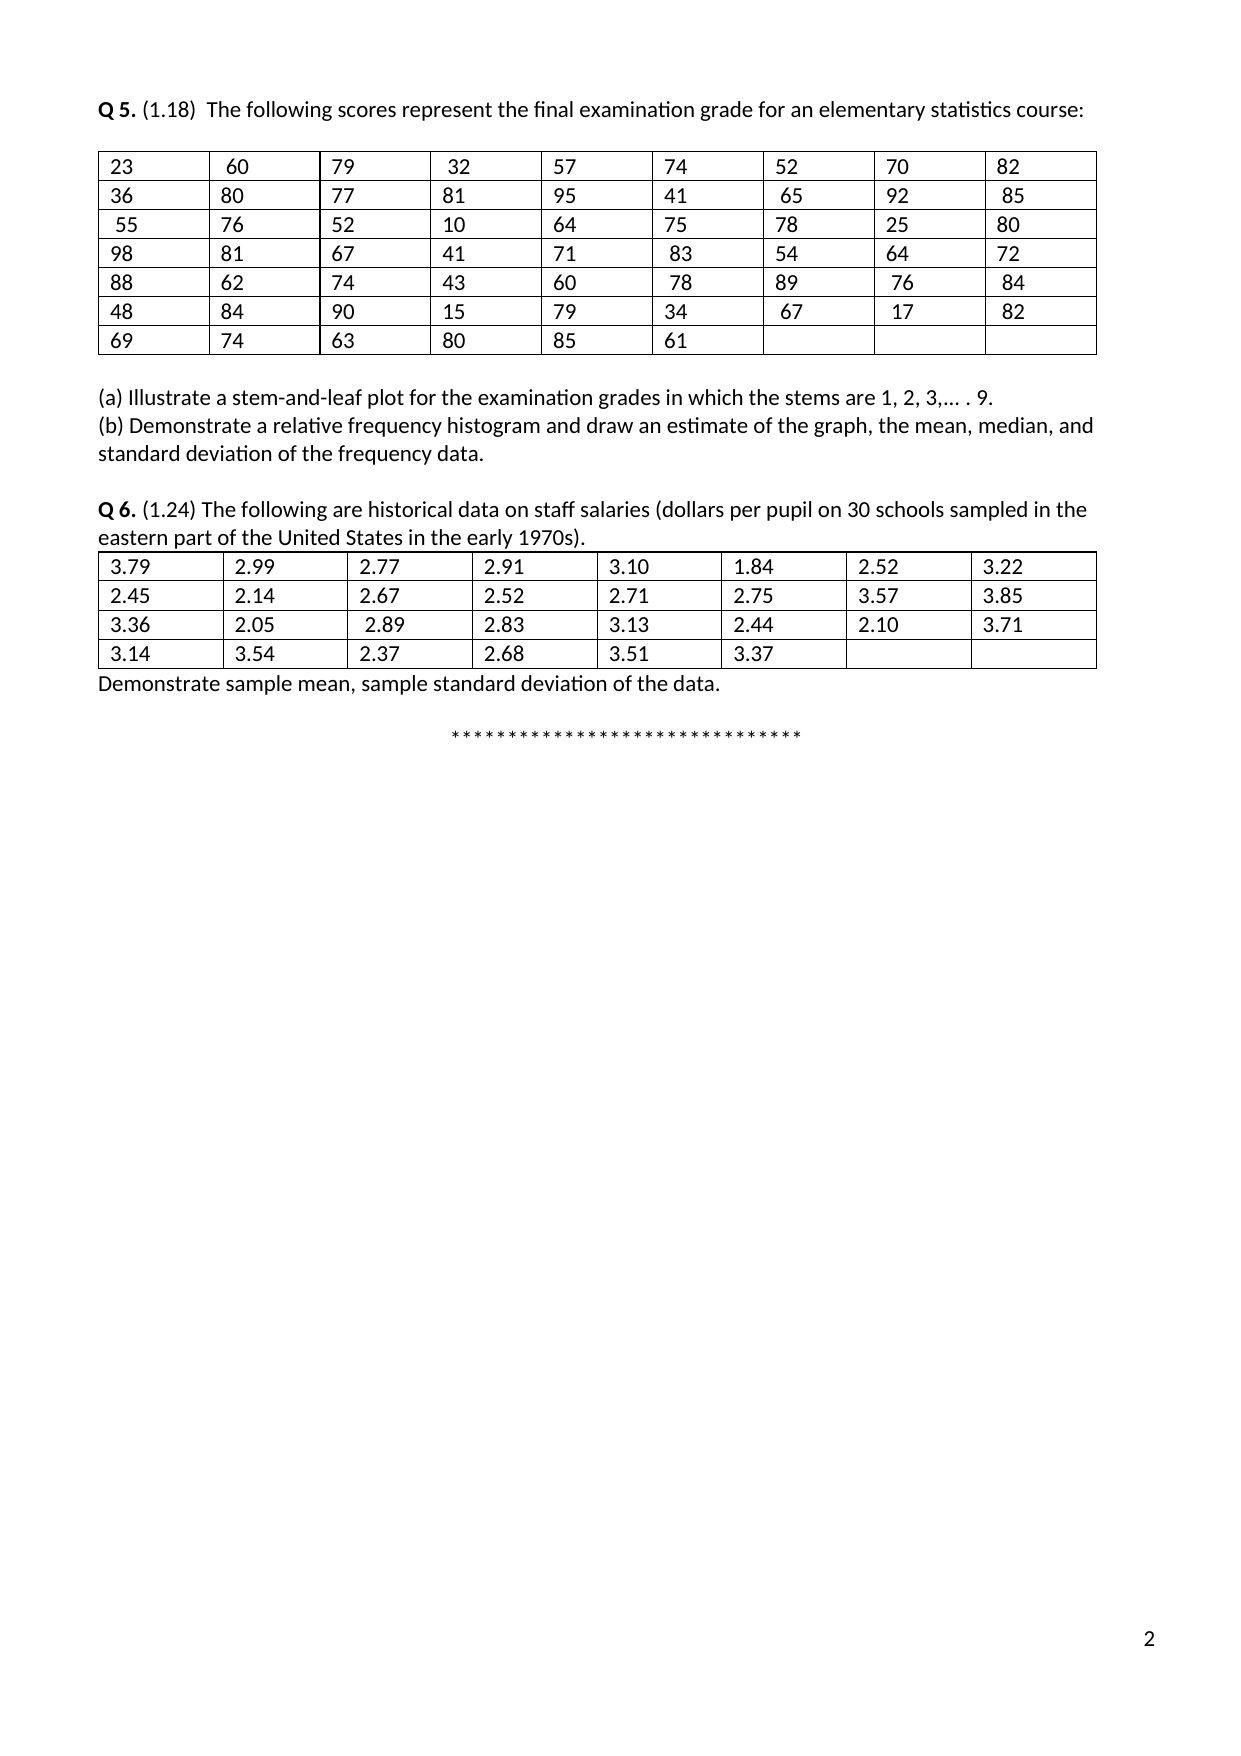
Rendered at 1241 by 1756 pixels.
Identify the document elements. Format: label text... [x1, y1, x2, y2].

table_header 2.52 [847, 553, 971, 580]
table_cell 67 [764, 297, 874, 325]
table_header 79 [321, 152, 430, 180]
table_cell 65 [764, 181, 874, 209]
table_cell 80 [210, 181, 319, 209]
text Demonstrate sample mean, sample standard deviation of the data. [98, 669, 1155, 697]
table_cell 2.89 [348, 611, 472, 638]
table_cell 85 [986, 181, 1096, 209]
table_cell 41 [431, 239, 541, 267]
table_cell 74 [210, 326, 319, 354]
table_cell 3.71 [972, 611, 1096, 638]
table_cell 2.10 [847, 611, 971, 638]
table_header 82 [986, 152, 1096, 180]
table_cell 92 [875, 181, 985, 209]
table_cell 98 [99, 239, 209, 267]
table_header 2.77 [348, 553, 472, 580]
table_cell 64 [542, 210, 652, 238]
table_cell 3.14 [99, 640, 223, 668]
table_cell 48 [99, 297, 209, 325]
table_cell 75 [653, 210, 763, 238]
table_header 2.91 [473, 553, 597, 580]
table_header 3.22 [972, 553, 1096, 580]
table_cell 54 [764, 239, 874, 267]
table_cell 71 [542, 239, 652, 267]
table_cell 3.13 [598, 611, 721, 638]
table_cell [986, 326, 1096, 354]
table_cell 43 [431, 268, 541, 296]
table_header 3.10 [598, 553, 721, 580]
table_cell 41 [653, 181, 763, 209]
table_cell 2.05 [224, 611, 347, 638]
table_cell [875, 326, 985, 354]
table_cell 34 [653, 297, 763, 325]
table_cell 61 [653, 326, 763, 354]
table_cell 2.45 [99, 581, 223, 609]
table_cell 2.83 [473, 611, 597, 638]
table_cell 2.44 [722, 611, 846, 638]
table_cell 89 [764, 268, 874, 296]
text Q 5. (1.18) The following scores represent the final examination grade for an elementary statistics course: [98, 95, 1155, 123]
table_cell 78 [764, 210, 874, 238]
table_cell 2.14 [224, 581, 347, 609]
table_header 3.79 [99, 553, 223, 580]
table_cell 80 [431, 326, 541, 354]
table_cell 10 [431, 210, 541, 238]
table_cell 25 [875, 210, 985, 238]
table_cell 76 [210, 210, 319, 238]
table_cell 78 [653, 268, 763, 296]
table_cell [847, 640, 971, 668]
table_cell 2.71 [598, 581, 721, 609]
table_cell 15 [431, 297, 541, 325]
table_header 70 [875, 152, 985, 180]
table_header 32 [431, 152, 541, 180]
table_cell 90 [321, 297, 430, 325]
text ******************************* [98, 725, 1155, 753]
table_cell 60 [542, 268, 652, 296]
table_cell 83 [653, 239, 763, 267]
text (a) Illustrate a stem-and-leaf plot for the examination grades in which the stems are 1, 2, 3,... . 9. [98, 383, 1155, 411]
table_cell 81 [431, 181, 541, 209]
table_cell 77 [321, 181, 430, 209]
table_cell [764, 326, 874, 354]
table_header 74 [653, 152, 763, 180]
table_cell 79 [542, 297, 652, 325]
text Q 6. (1.24) The following are historical data on staff salaries (dollars per pupil on 30 schools sampled in the eastern part of the United States in the early 1970s). [98, 495, 1155, 551]
table_cell 52 [321, 210, 430, 238]
table_cell 36 [99, 181, 209, 209]
table_cell 2.52 [473, 581, 597, 609]
table_cell 17 [875, 297, 985, 325]
table_cell 72 [986, 239, 1096, 267]
table_cell 76 [875, 268, 985, 296]
table_cell 3.85 [972, 581, 1096, 609]
table_cell 2.75 [722, 581, 846, 609]
table_cell [972, 640, 1096, 668]
table_cell 80 [986, 210, 1096, 238]
table_cell 85 [542, 326, 652, 354]
table_cell 2.67 [348, 581, 472, 609]
table_header 52 [764, 152, 874, 180]
table_cell 2.68 [473, 640, 597, 668]
table_cell 82 [986, 297, 1096, 325]
table_header 2.99 [224, 553, 347, 580]
table_cell 67 [321, 239, 430, 267]
table_cell 3.51 [598, 640, 721, 668]
table_header 60 [210, 152, 319, 180]
table_cell 63 [321, 326, 430, 354]
table_cell 62 [210, 268, 319, 296]
table_header 1.84 [722, 553, 846, 580]
table_cell 95 [542, 181, 652, 209]
table_header 57 [542, 152, 652, 180]
table_cell 3.57 [847, 581, 971, 609]
table_cell 84 [986, 268, 1096, 296]
table_cell 81 [210, 239, 319, 267]
table_header 23 [99, 152, 209, 180]
table_cell 88 [99, 268, 209, 296]
table_cell 69 [99, 326, 209, 354]
table_cell 64 [875, 239, 985, 267]
table_cell 3.36 [99, 611, 223, 638]
table_cell 3.37 [722, 640, 846, 668]
table_cell 55 [99, 210, 209, 238]
text (b) Demonstrate a relative frequency histogram and draw an estimate of the graph, the mean, median, and standard deviation of the frequency data. [98, 411, 1155, 467]
table_cell 3.54 [224, 640, 347, 668]
table_cell 2.37 [348, 640, 472, 668]
table_cell 84 [210, 297, 319, 325]
table_cell 74 [321, 268, 430, 296]
